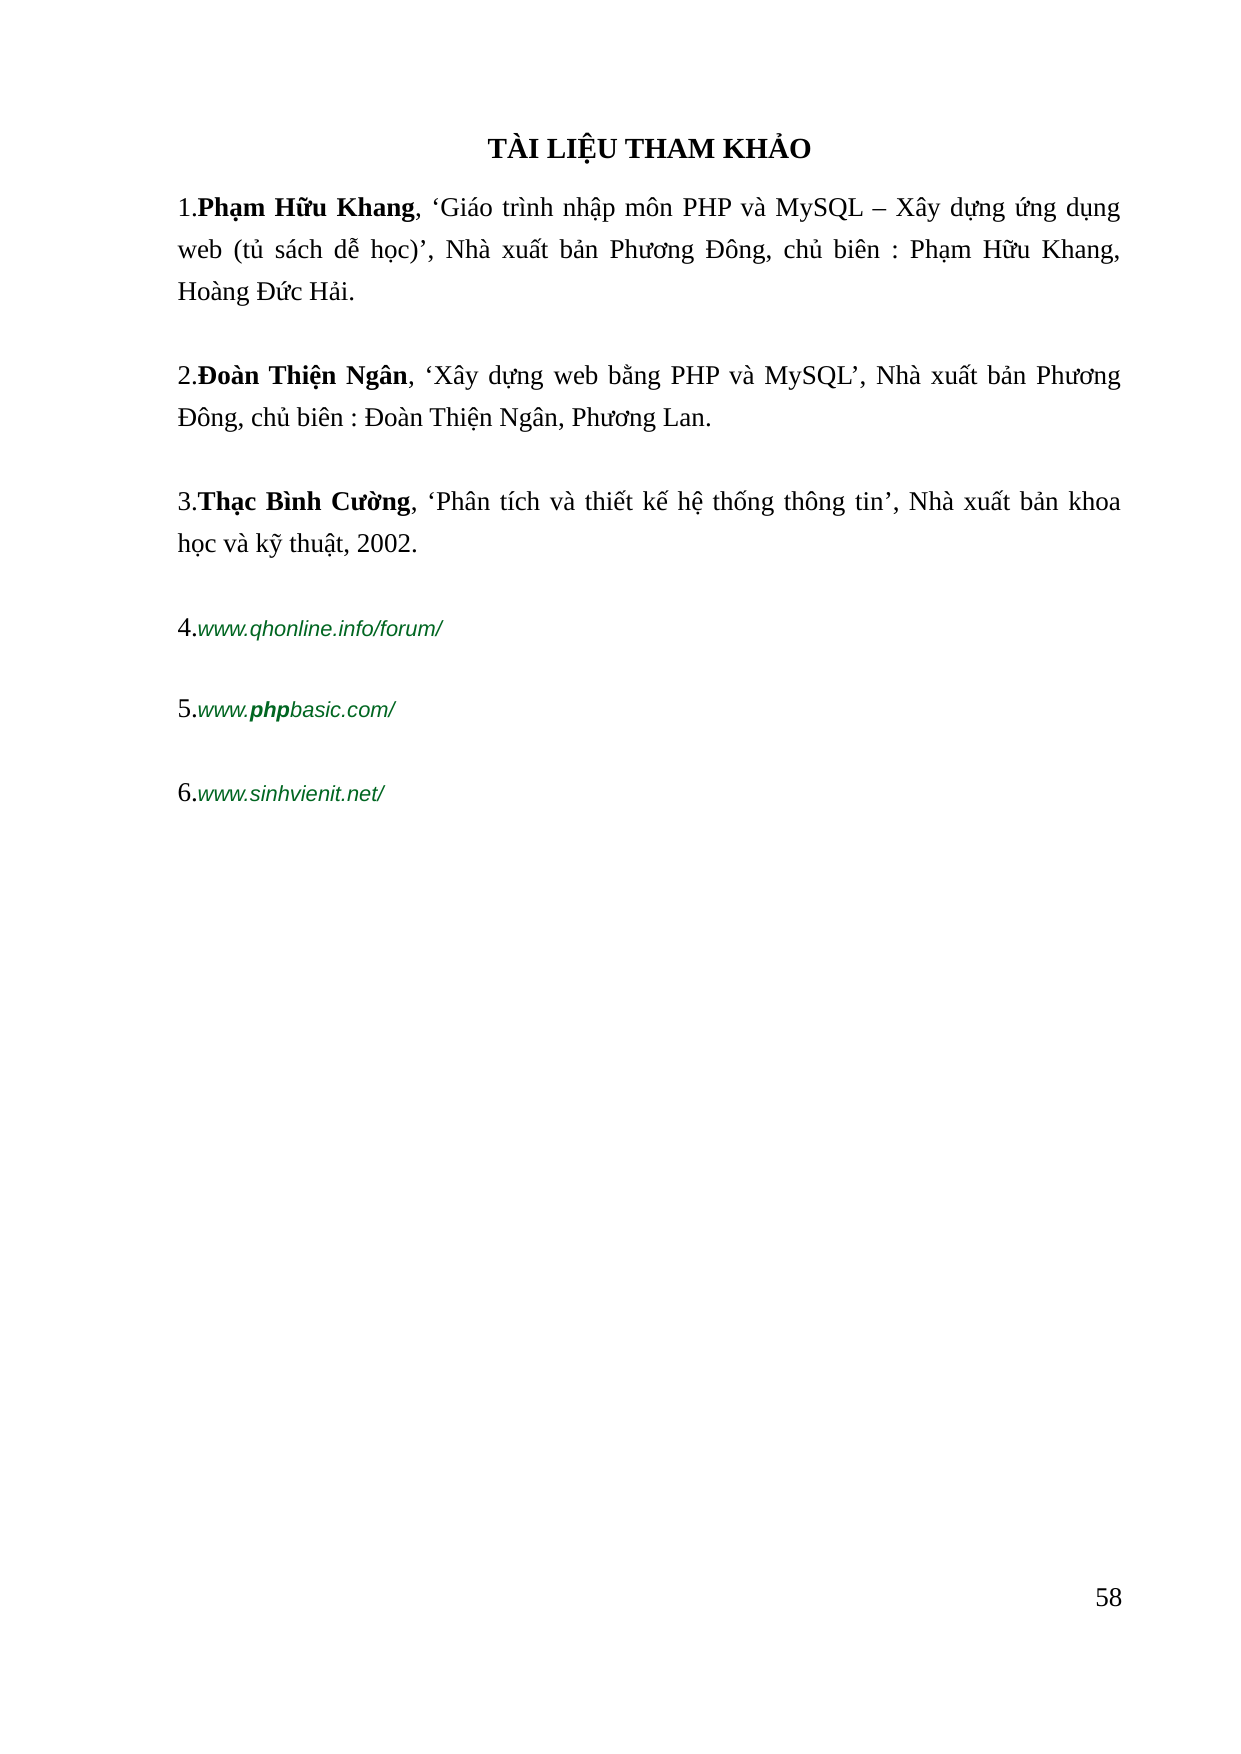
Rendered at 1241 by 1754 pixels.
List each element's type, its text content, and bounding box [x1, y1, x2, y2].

list 5.www.phpbasic.com/‎ [177, 692, 1122, 723]
list 3.Thạc Bình Cường, ‘Phân tích và thiết kế hệ thống thông tin’, Nhà xuất bản khoa học và kỹ thuật, 2002. [177, 485, 1122, 558]
subtitle TÀI LIỆU THAM KHẢO [177, 131, 1122, 164]
list 2.Đoàn Thiện Ngân, ‘Xây dựng web bằng PHP và MySQL’, Nhà xuất bản Phương Đông, chủ biên : Đoàn Thiện Ngân, Phương Lan. [177, 359, 1122, 432]
list 4.www.qhonline.info/forum/‎ [177, 611, 1122, 642]
list 1.Phạm Hữu Khang, ‘Giáo trình nhập môn PHP và MySQL – Xây dựng ứng dụng web (tủ sách dễ học)’, Nhà xuất bản Phương Đông, chủ biên : Phạm Hữu Khang, Hoàng Đức Hải. [177, 191, 1122, 306]
list 6.www.sinhvienit.net/ [177, 776, 1122, 807]
